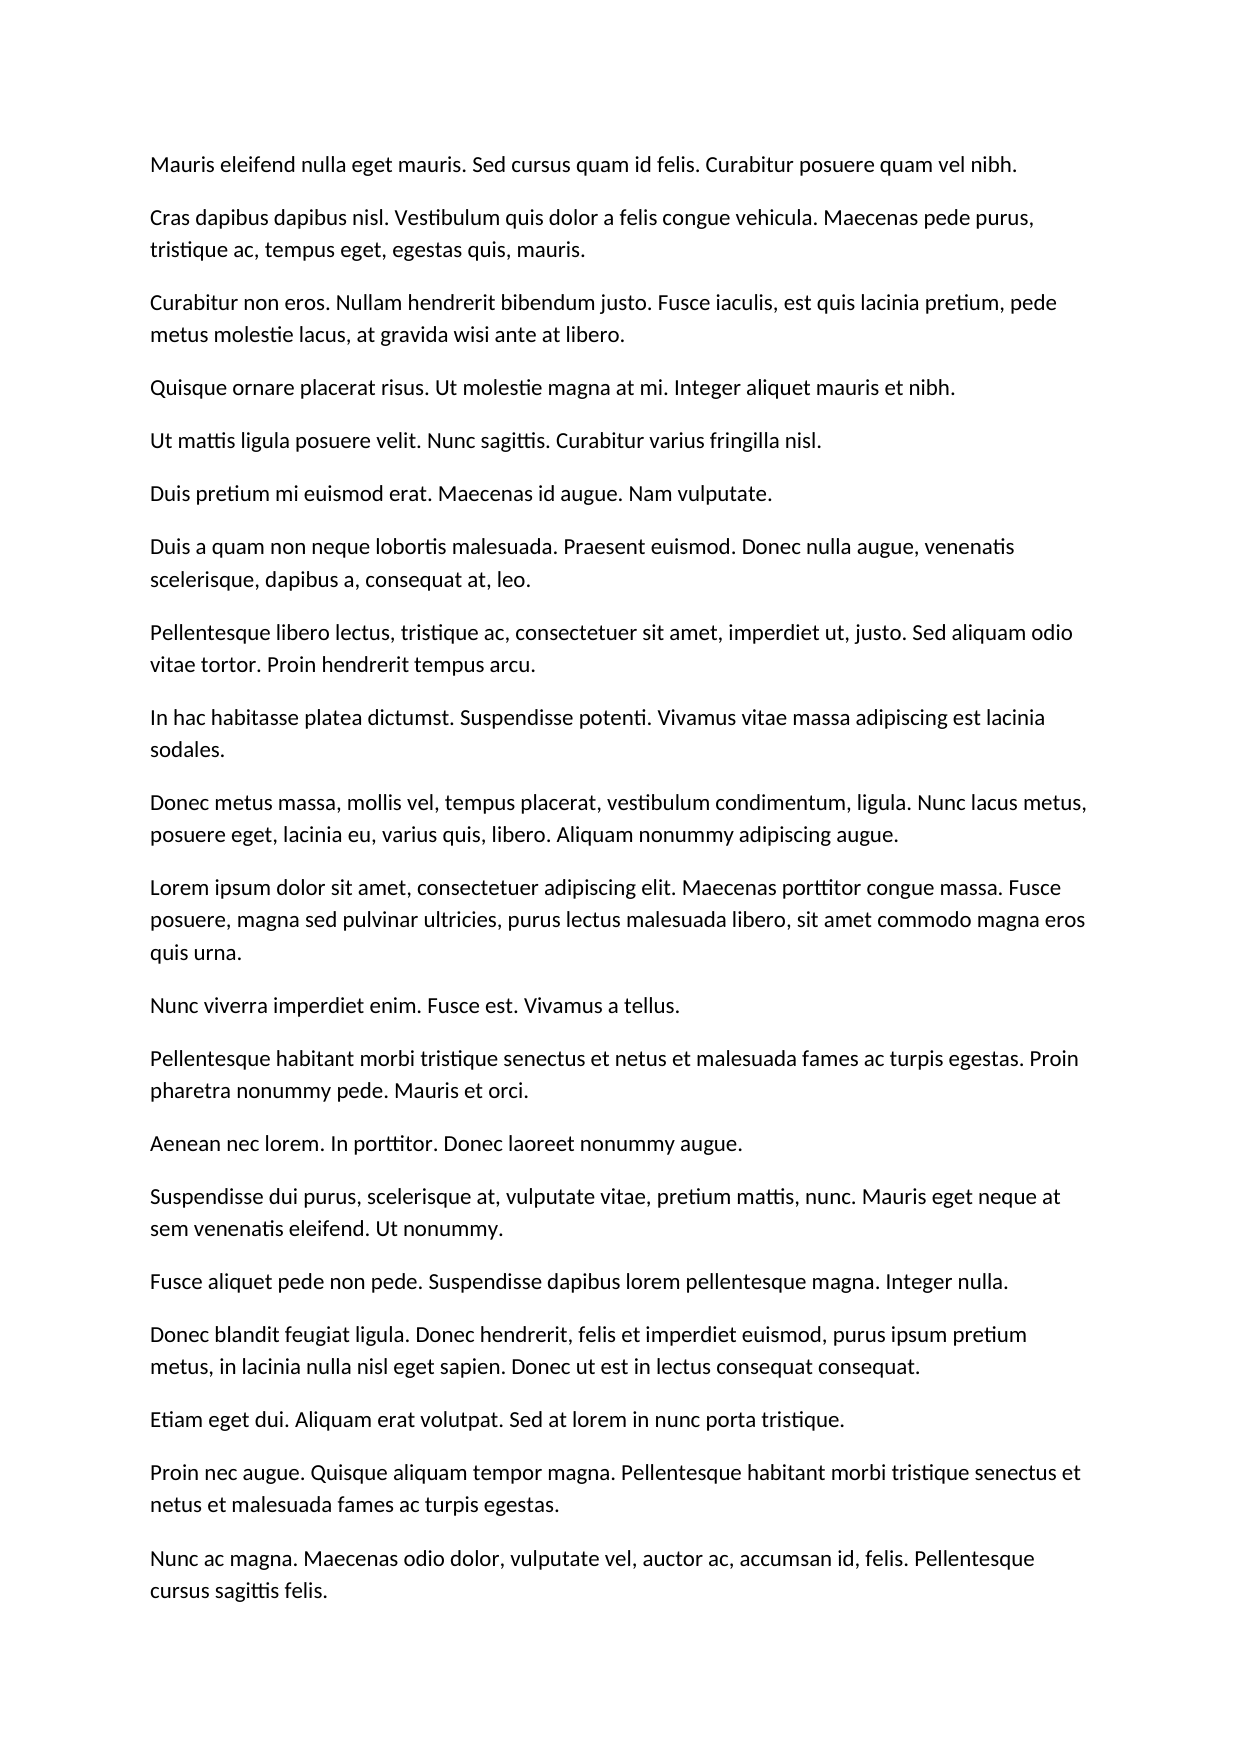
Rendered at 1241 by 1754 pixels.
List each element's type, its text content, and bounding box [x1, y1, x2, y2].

text Suspendisse dui purus, scelerisque at, vulputate vitae, pretium mattis, nunc. Mauris eget neque at sem venenatis eleifend. Ut nonummy. [150, 1182, 1090, 1242]
text Quisque ornare placerat risus. Ut molestie magna at mi. Integer aliquet mauris et nibh. [150, 373, 1090, 401]
text Donec metus massa, mollis vel, tempus placerat, vestibulum condimentum, ligula. Nunc lacus metus, posuere eget, lacinia eu, varius quis, libero. Aliquam nonummy adipiscing augue. [150, 788, 1090, 848]
text Curabitur non eros. Nullam hendrerit bibendum justo. Fusce iaculis, est quis lacinia pretium, pede metus molestie lacus, at gravida wisi ante at libero. [150, 288, 1090, 348]
text Mauris eleifend nulla eget mauris. Sed cursus quam id felis. Curabitur posuere quam vel nibh. [150, 150, 1090, 178]
text Cras dapibus dapibus nisl. Vestibulum quis dolor a felis congue vehicula. Maecenas pede purus, tristique ac, tempus eget, egestas quis, mauris. [150, 203, 1090, 263]
text Etiam eget dui. Aliquam erat volutpat. Sed at lorem in nunc porta tristique. [150, 1405, 1090, 1433]
text Nunc ac magna. Maecenas odio dolor, vulputate vel, auctor ac, accumsan id, felis. Pellentesque cursus sagittis felis. [150, 1544, 1090, 1604]
text Aenean nec lorem. In porttitor. Donec laoreet nonummy augue. [150, 1129, 1090, 1157]
text Fusce aliquet pede non pede. Suspendisse dapibus lorem pellentesque magna. Integer nulla. [150, 1267, 1090, 1295]
text Lorem ipsum dolor sit amet, consectetuer adipiscing elit. Maecenas porttitor congue massa. Fusce posuere, magna sed pulvinar ultricies, purus lectus malesuada libero, sit amet commodo magna eros quis urna. [150, 873, 1090, 966]
text In hac habitasse platea dictumst. Suspendisse potenti. Vivamus vitae massa adipiscing est lacinia sodales. [150, 703, 1090, 763]
text Duis a quam non neque lobortis malesuada. Praesent euismod. Donec nulla augue, venenatis scelerisque, dapibus a, consequat at, leo. [150, 532, 1090, 593]
text Ut mattis ligula posuere velit. Nunc sagittis. Curabitur varius fringilla nisl. [150, 426, 1090, 454]
text Pellentesque habitant morbi tristique senectus et netus et malesuada fames ac turpis egestas. Proin pharetra nonummy pede. Mauris et orci. [150, 1044, 1090, 1104]
text Nunc viverra imperdiet enim. Fusce est. Vivamus a tellus. [150, 991, 1090, 1019]
text Donec blandit feugiat ligula. Donec hendrerit, felis et imperdiet euismod, purus ipsum pretium metus, in lacinia nulla nisl eget sapien. Donec ut est in lectus consequat consequat. [150, 1320, 1090, 1380]
text Proin nec augue. Quisque aliquam tempor magna. Pellentesque habitant morbi tristique senectus et netus et malesuada fames ac turpis egestas. [150, 1458, 1090, 1519]
text Pellentesque libero lectus, tristique ac, consectetuer sit amet, imperdiet ut, justo. Sed aliquam odio vitae tortor. Proin hendrerit tempus arcu. [150, 618, 1090, 678]
text Duis pretium mi euismod erat. Maecenas id augue. Nam vulputate. [150, 479, 1090, 507]
